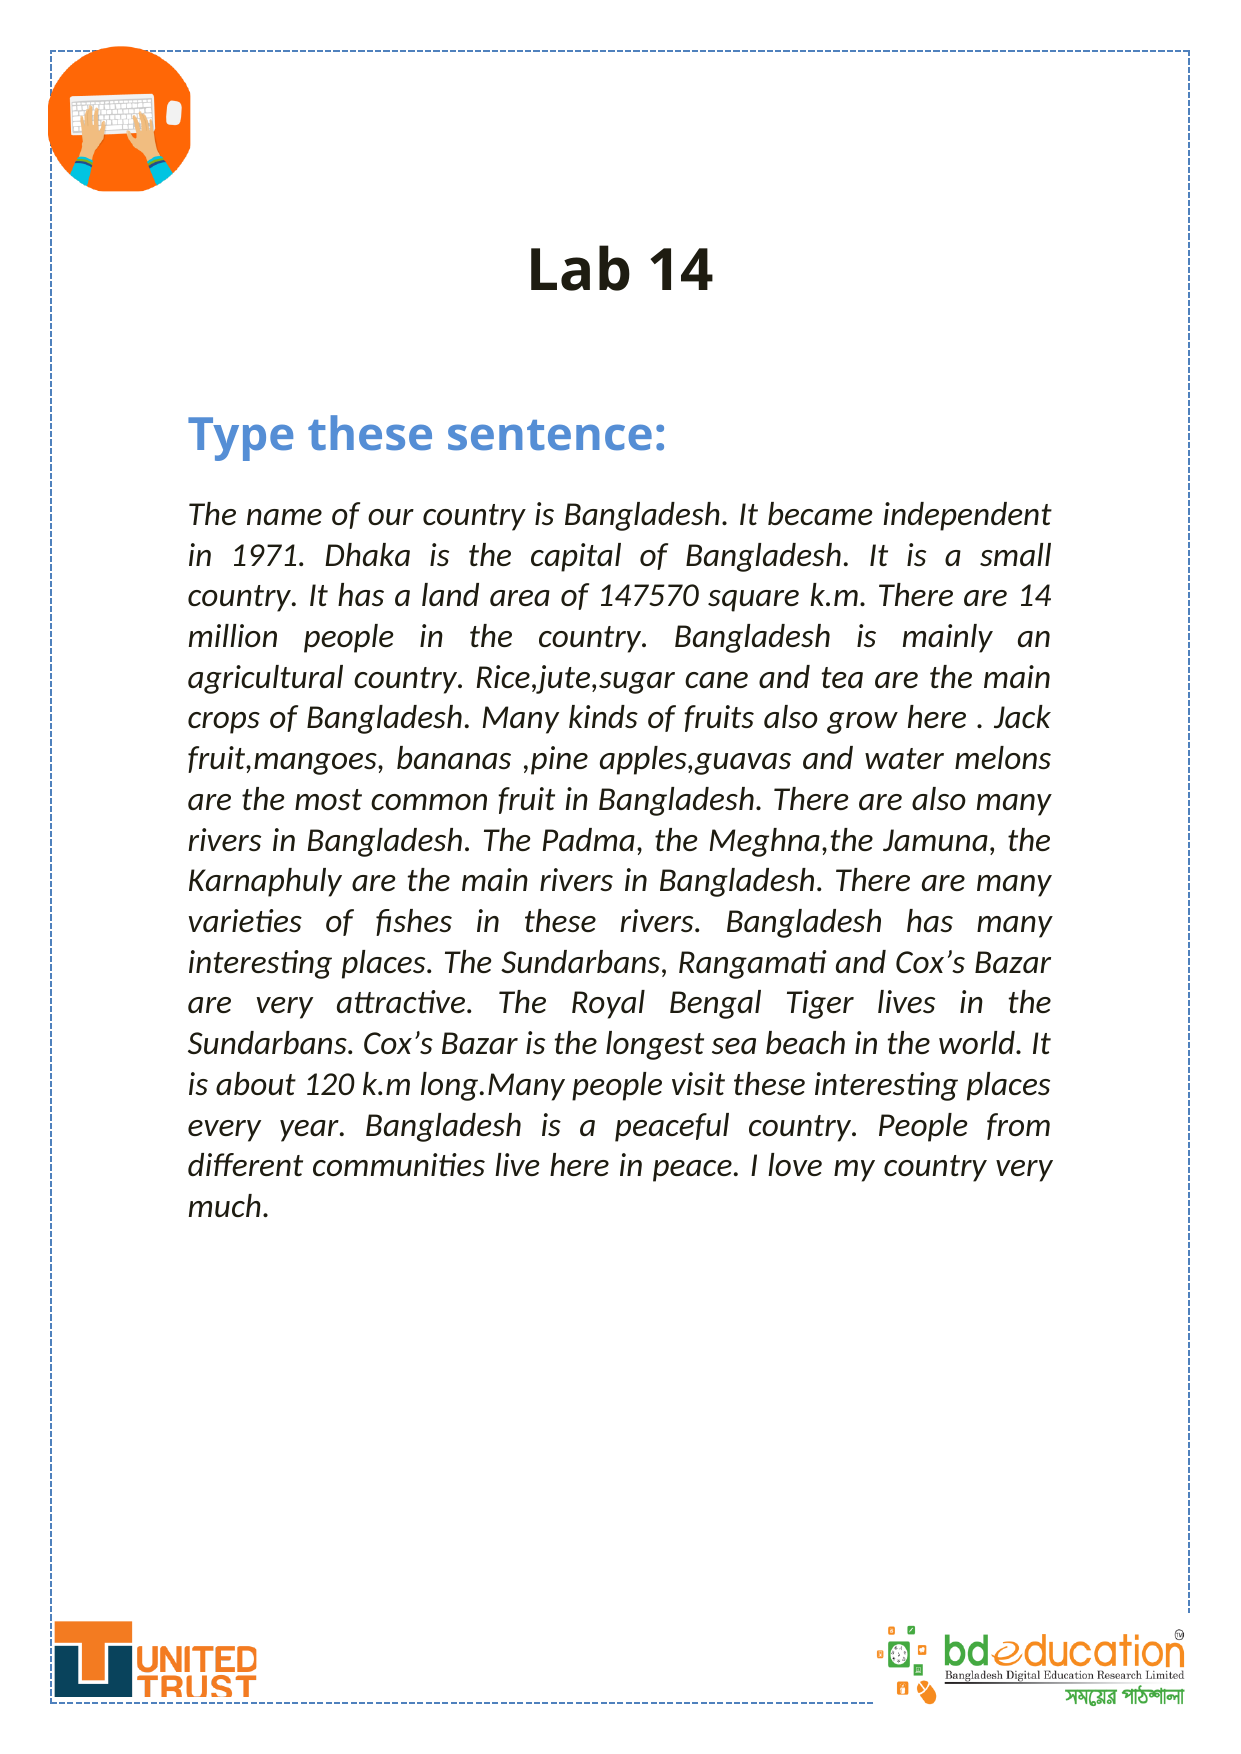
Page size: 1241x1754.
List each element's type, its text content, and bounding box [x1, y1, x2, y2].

picture [46, 46, 191, 190]
picture [873, 1613, 1193, 1707]
text Lab 14 [187, 227, 1053, 307]
picture [53, 1621, 256, 1697]
subtitle The name of our country is Bangladesh. It became independent in 1971. Dhaka is the capital of Bangladesh. It is a small country. It has a land area of 147570 square k.m. There are 14 million people in the country. Bangladesh is mainly an agricultural country. Rice,jute,sugar cane and tea are the main crops of Bangladesh. Many kinds of fruits also grow here . Jack fruit,mangoes, bananas ,pine apples,guavas and water melons are the most common fruit in Bangladesh. There are also many rivers in Bangladesh. The Padma, the Meghna,the Jamuna, the Karnaphuly are the main rivers in Bangladesh. There are many varieties of fishes in these rivers. Bangladesh has many interesting places. The Sundarbans, Rangamati and Cox’s Bazar are very attractive. The Royal Bengal Tiger lives in the Sundarbans. Cox’s Bazar is the longest sea beach in the world. It is about 120 k.m long.Many people visit these interesting places every year. Bangladesh is a peaceful country. People from different communities live here in peace. I love my country very much. [187, 493, 1053, 1226]
subtitle Type these sentence: [187, 401, 1053, 464]
